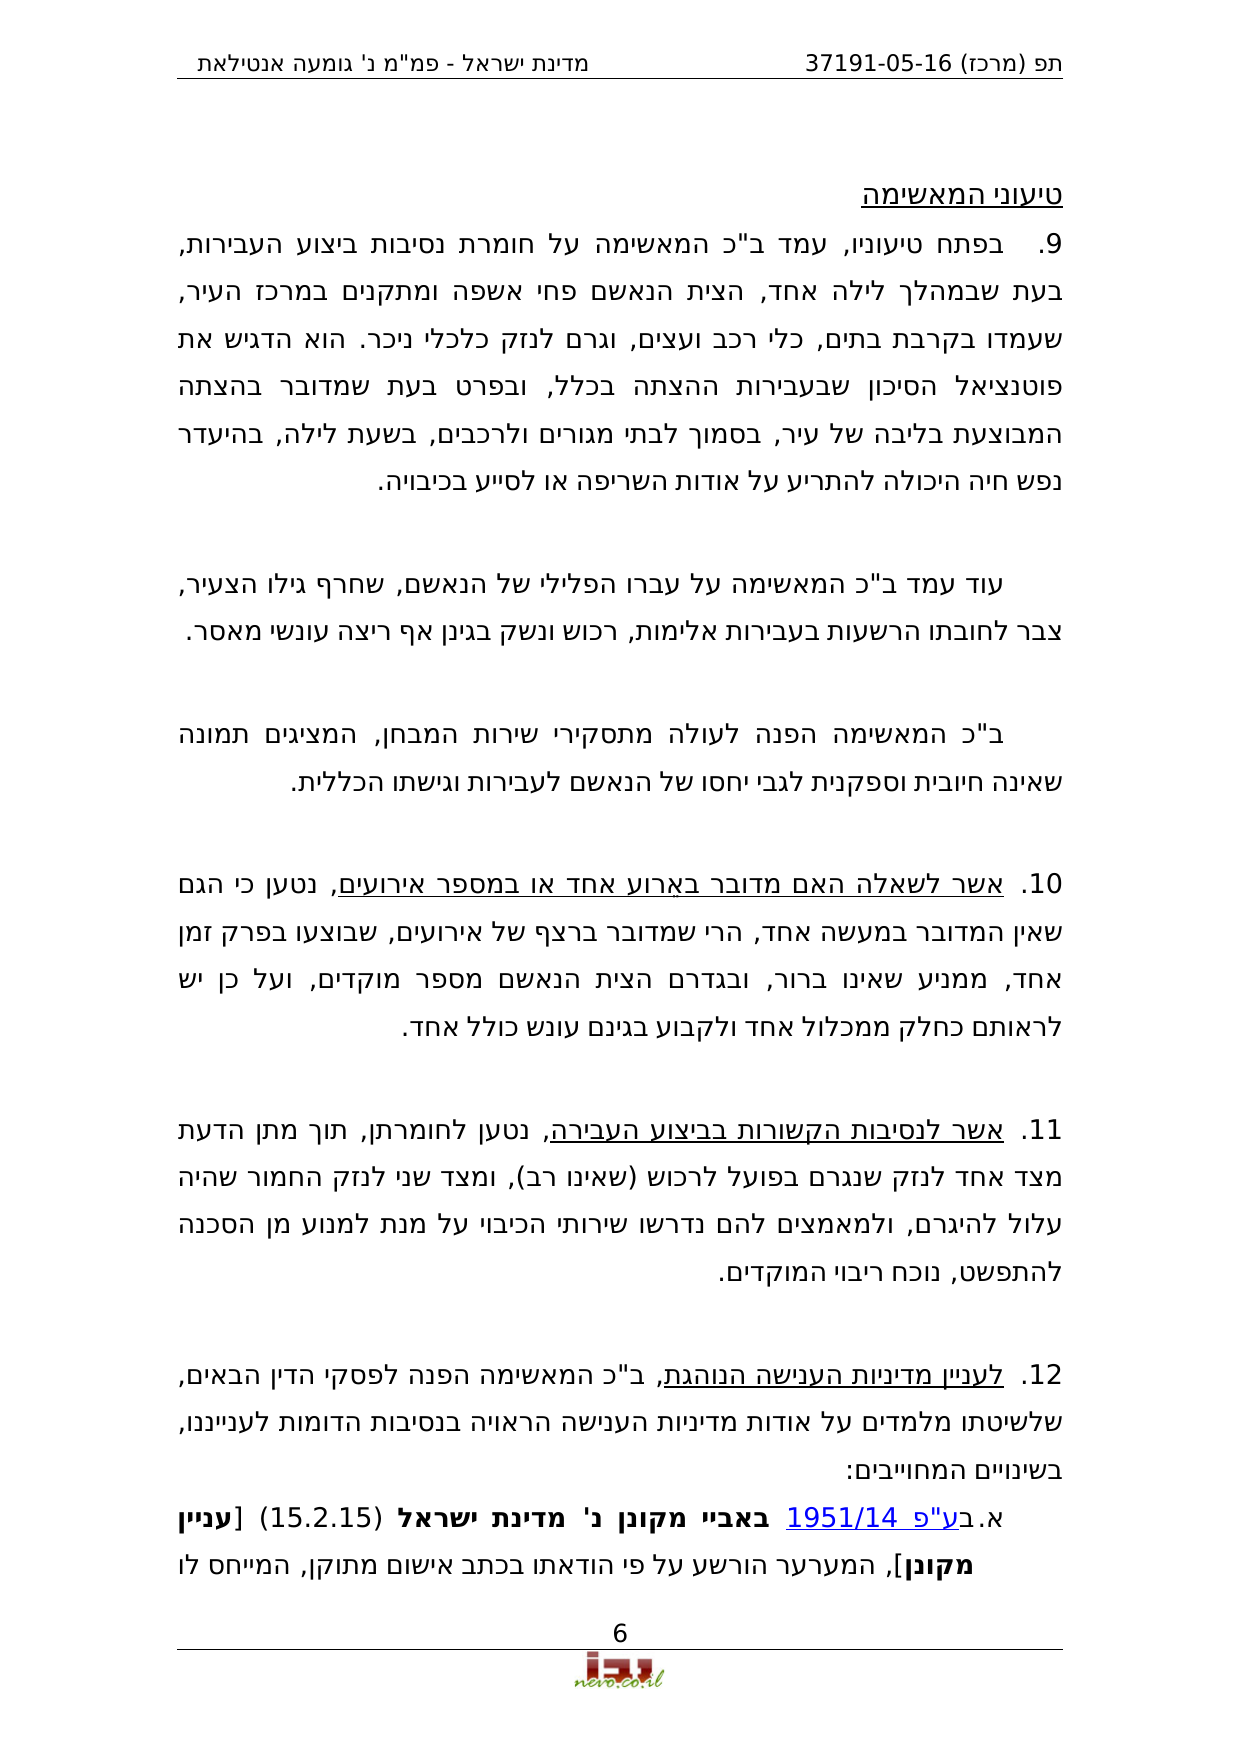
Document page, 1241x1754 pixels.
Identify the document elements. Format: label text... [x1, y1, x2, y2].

text טיעוני המאשימה [177, 177, 1063, 211]
text ב"כ המאשימה הפנה לעולה מתסקירי שירות המבחן, המציגים תמונה שאינה חיובית וספקנית לגבי יחסו של הנאשם לעבירות וגישתו הכללית. [177, 719, 1063, 798]
picture [574, 1651, 666, 1689]
text עוד עמד ב"כ המאשימה על עברו הפלילי של הנאשם, שחרף גילו הצעיר, צבר לחובתו הרשעות בעבירות אלימות, רכוש ונשק בגינן אף ריצה עונשי מאסר. [177, 568, 1063, 647]
text 9. בפתח טיעוניו, עמד ב"כ המאשימה על חומרת נסיבות ביצוע העבירות, בעת שבמהלך לילה אחד, הצית הנאשם פחי אשפה ומתקנים במרכז העיר, שעמדו בקרבת בתים, כלי רכב ועצים, וגרם לנזק כלכלי ניכר. הוא הדגיש את פוטנציאל הסיכון שבעבירות ההצתה בכלל, ובפרט בעת שמדובר בהצתה המבוצעת בליבה של עיר, בסמוך לבתי מגורים ולרכבים, בשעת לילה, בהיעדר נפש חיה היכולה להתריע על אודות השריפה או לסייע בכיבויה. [177, 228, 1063, 497]
text 12. לעניין מדיניות הענישה הנוהגת, ב"כ המאשימה הפנה לפסקי הדין הבאים, שלשיטתו מלמדים על אודות מדיניות הענישה הראויה בנסיבות הדומות לענייננו, בשינויים המחוייבים: [177, 1359, 1063, 1486]
text 11. אשר לנסיבות הקשורות בביצוע העבירה, נטען לחומרתן, תוך מתן הדעת מצד אחד לנזק שנגרם בפועל לרכוש (שאינו רב), ומצד שני לנזק החמור שהיה עלול להיגרם, ולמאמצים להם נדרשו שירותי הכיבוי על מנת למנוע מן הסכנה להתפשט, נוכח ריבוי המוקדים. [177, 1114, 1063, 1288]
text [177, 1502, 1004, 1581]
text 10. אשר לשאלה האם מדובר באֵרוע אחד או במספר אירועים, נטען כי הגם שאין המדובר במעשה אחד, הרי שמדובר ברצף של אירועים, שבוצעו בפרק זמן אחד, ממניע שאינו ברור, ובגדרם הצית הנאשם מספר מוקדים, ועל כן יש לראותם כחלק ממכלול אחד ולקבוע בגינם עונש כולל אחד. [177, 869, 1063, 1043]
